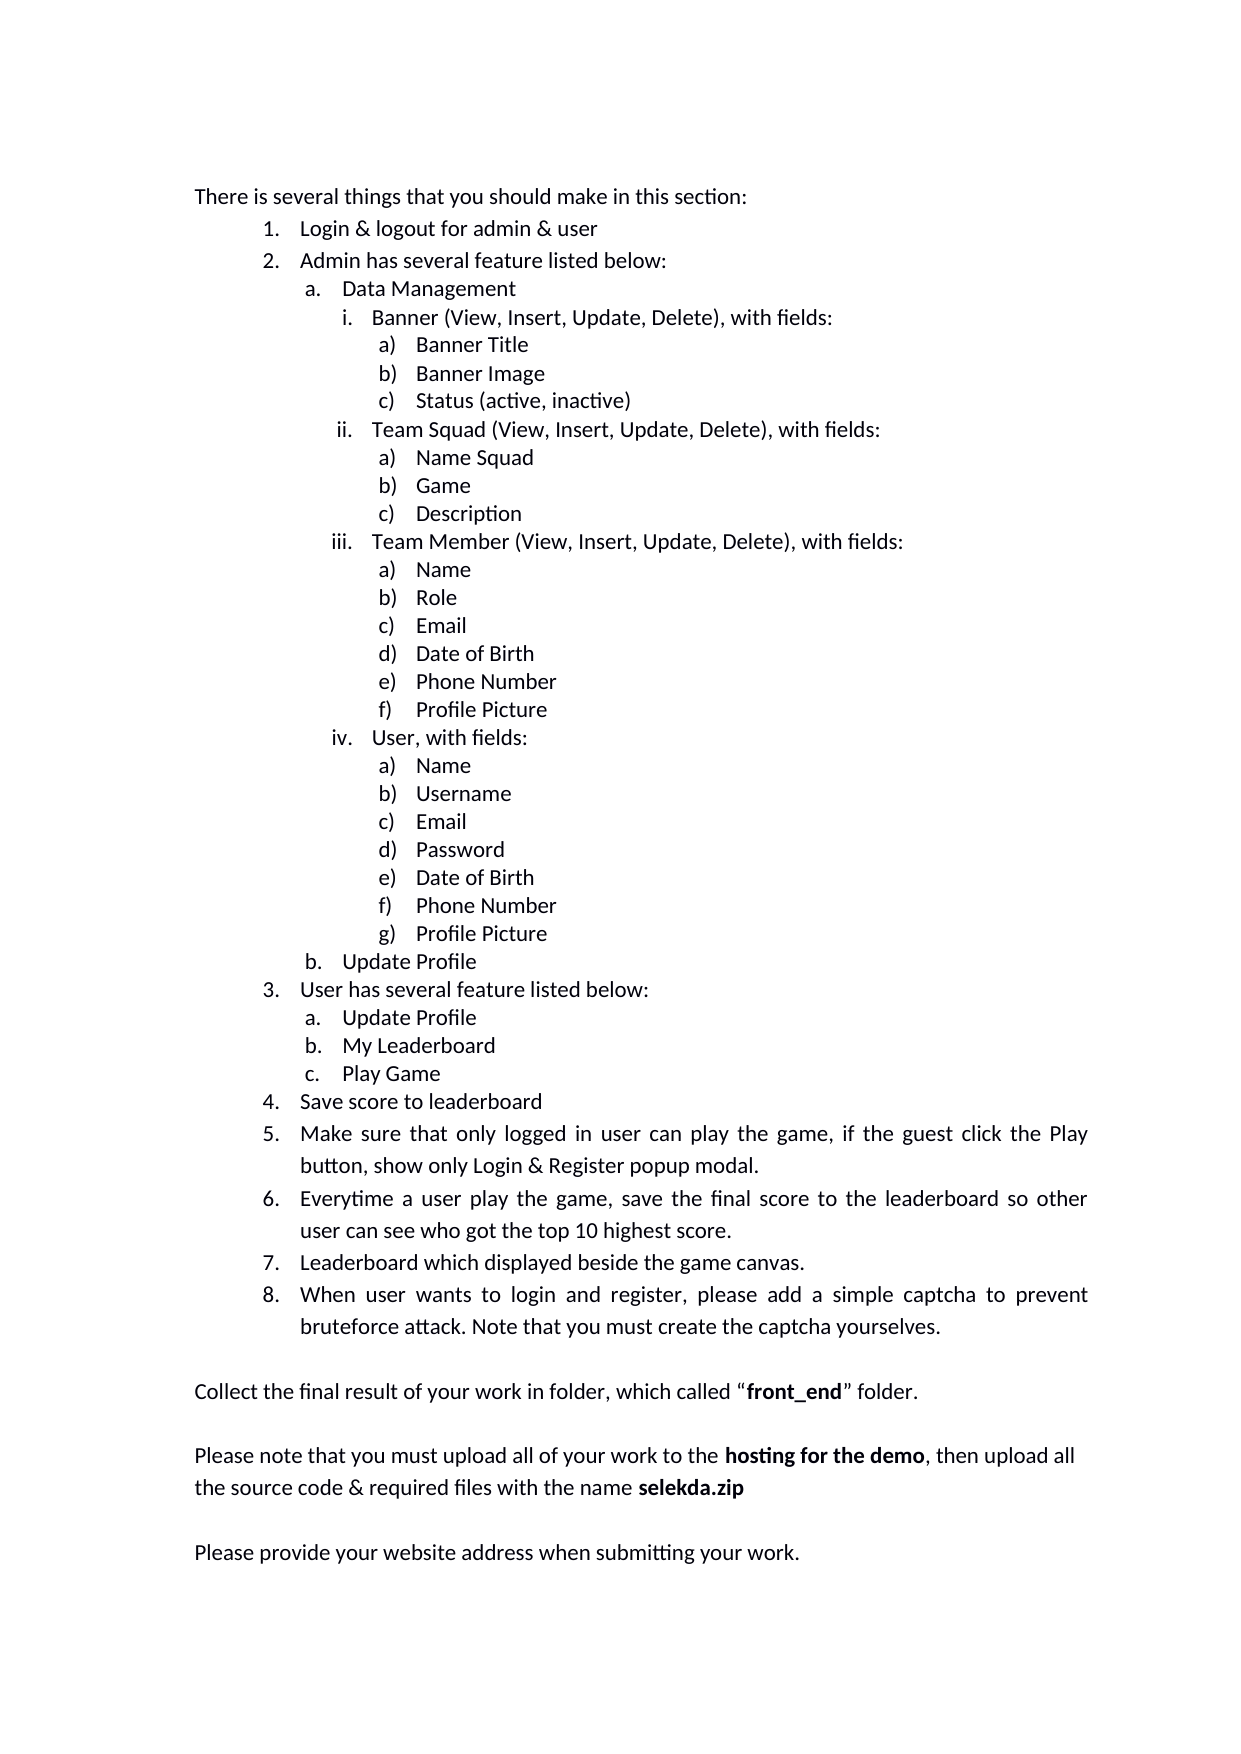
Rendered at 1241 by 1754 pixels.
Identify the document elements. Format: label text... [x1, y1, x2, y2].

list Date of Birth [378, 863, 1090, 891]
list Play Game [304, 1059, 1090, 1087]
list Name [378, 751, 1090, 779]
list Banner (View, Insert, Update, Delete), with fields: [353, 303, 1090, 331]
list User has several feature listed below: [262, 975, 1090, 1003]
list Profile Picture [378, 919, 1090, 947]
list Everytime a user play the game, save the final score to the leaderboard so other user can see who got the top 10 highest score. [262, 1184, 1090, 1244]
list Banner Title [378, 331, 1090, 359]
list Please provide your website address when submitting your work. [194, 1538, 1090, 1566]
list Make sure that only logged in user can play the game, if the guest click the Play button, show only Login & Register popup modal. [262, 1119, 1090, 1179]
list Banner Image [378, 359, 1090, 387]
list Save score to leaderboard [262, 1087, 1090, 1115]
list Game [378, 471, 1090, 499]
list Email [378, 807, 1090, 835]
list Status (active, inactive) [378, 387, 1090, 415]
list Name [378, 555, 1090, 583]
list There is several things that you should make in this section: [194, 182, 1090, 210]
list Team Squad (View, Insert, Update, Delete), with fields: [353, 415, 1090, 443]
list Name Squad [378, 443, 1090, 471]
list Update Profile [304, 1003, 1090, 1031]
list Login & logout for admin & user [262, 214, 1090, 242]
list Update Profile [304, 947, 1090, 975]
list Leaderboard which displayed beside the game canvas. [262, 1248, 1090, 1276]
list Username [378, 779, 1090, 807]
list Date of Birth [378, 639, 1090, 667]
list Description [378, 499, 1090, 527]
list Please note that you must upload all of your work to the hosting for the demo, then upload all the source code & required files with the name selekda.zip [194, 1441, 1090, 1501]
list My Leaderboard [304, 1031, 1090, 1059]
list Team Member (View, Insert, Update, Delete), with fields: [353, 527, 1090, 555]
list Email [378, 611, 1090, 639]
list User, with fields: [353, 723, 1090, 751]
list Data Management [304, 274, 1090, 303]
list Admin has several feature listed below: [262, 247, 1090, 274]
list Role [378, 583, 1090, 611]
list Password [378, 835, 1090, 863]
list Collect the final result of your work in folder, which called “front_end” folder. [194, 1377, 1090, 1405]
list When user wants to login and register, please add a simple captcha to prevent bruteforce attack. Note that you must create the captcha yourselves. [262, 1280, 1090, 1341]
list Phone Number [378, 891, 1090, 919]
list Profile Picture [378, 695, 1090, 723]
list Phone Number [378, 667, 1090, 695]
